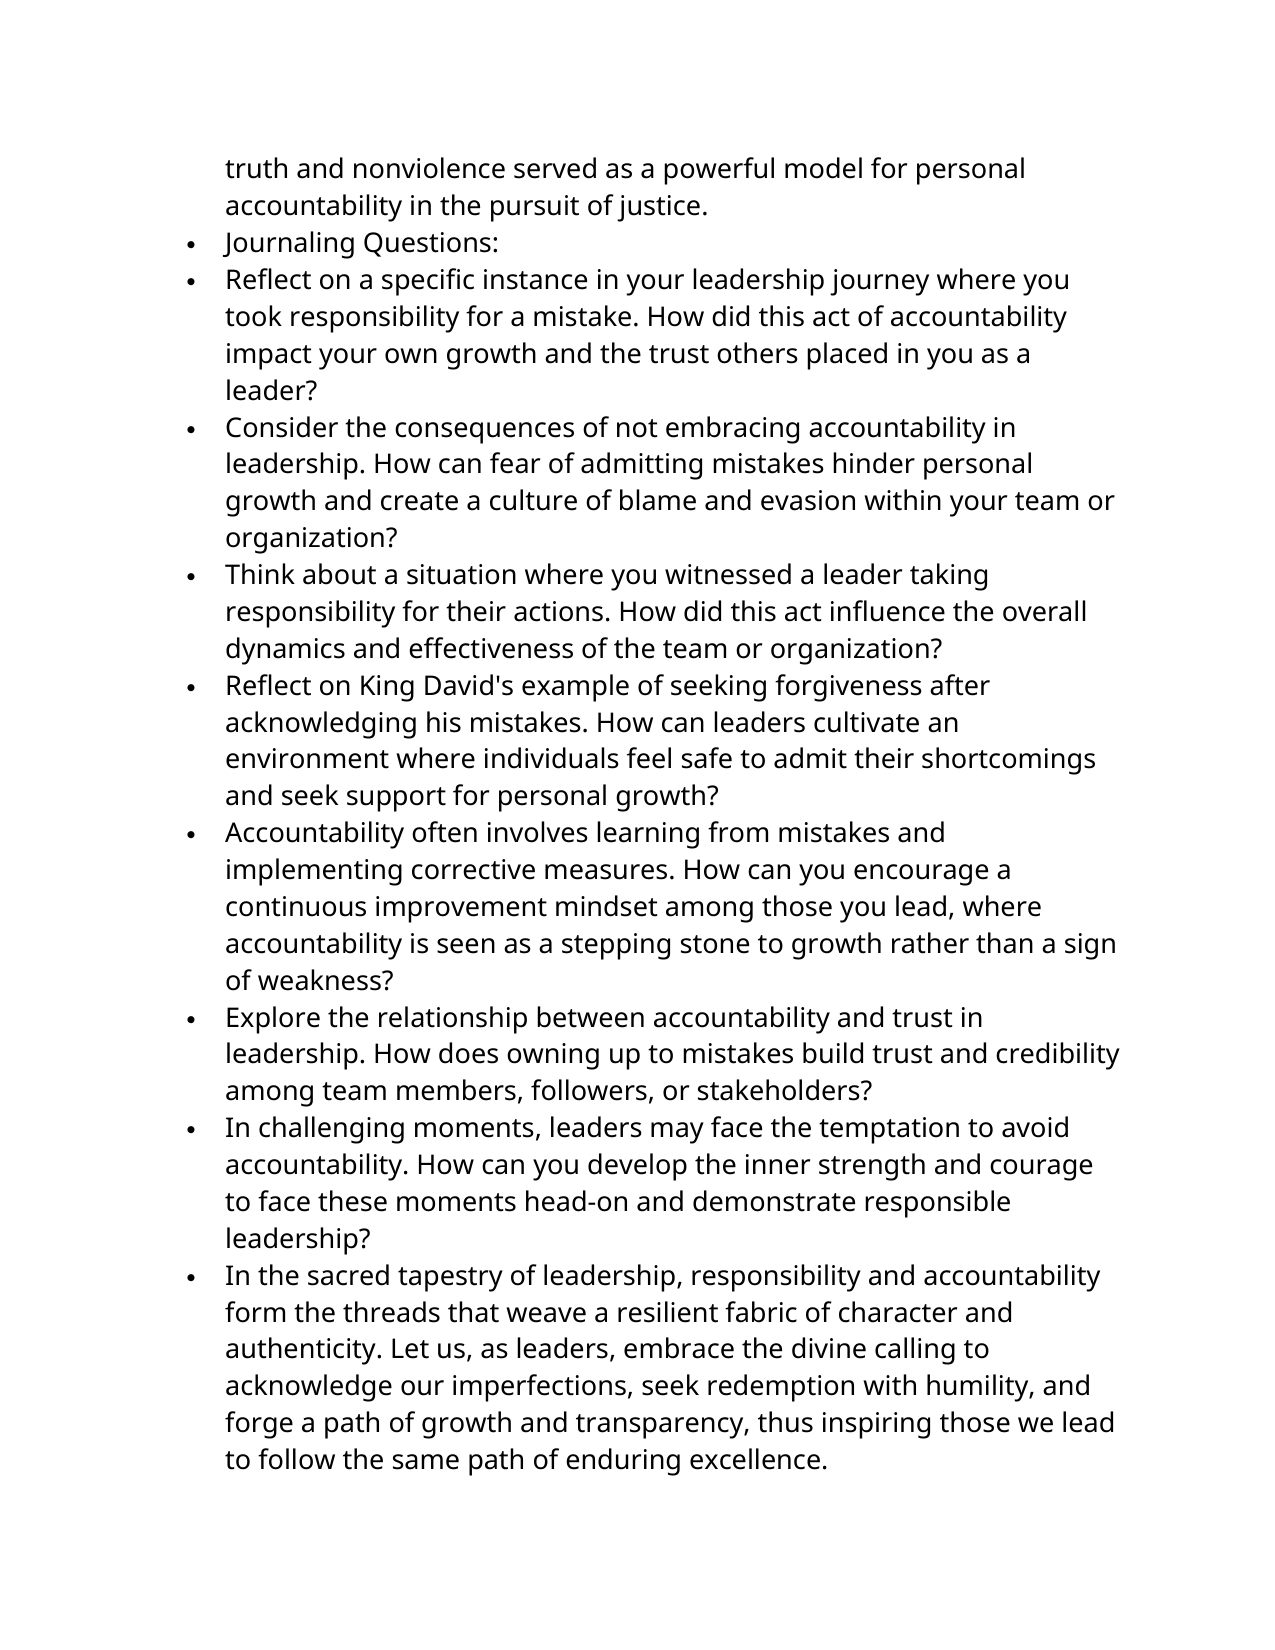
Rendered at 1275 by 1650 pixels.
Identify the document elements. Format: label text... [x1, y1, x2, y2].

list In challenging moments, leaders may face the temptation to avoid accountability. How can you develop the inner strength and courage to face these moments head-on and demonstrate responsible leadership? [187, 1109, 1125, 1256]
list Reflect on King David's example of seeking forgiveness after acknowledging his mistakes. How can leaders cultivate an environment where individuals feel safe to admit their shortcomings and seek support for personal growth? [187, 666, 1125, 814]
list Journaling Questions: [187, 224, 1125, 261]
list Think about a situation where you witnessed a leader taking responsibility for their actions. How did this act influence the overall dynamics and effectiveness of the team or organization? [187, 556, 1125, 666]
list In the sacred tapestry of leadership, responsibility and accountability form the threads that weave a resilient fabric of character and authenticity. Let us, as leaders, embrace the divine calling to acknowledge our imperfections, seek redemption with humility, and forge a path of growth and transparency, thus inspiring those we lead to follow the same path of enduring excellence. [187, 1256, 1125, 1477]
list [187, 150, 1125, 224]
list Consider the consequences of not embracing accountability in leadership. How can fear of admitting mistakes hinder personal growth and create a culture of blame and evasion within your team or organization? [187, 408, 1125, 556]
list Reflect on a specific instance in your leadership journey where you took responsibility for a mistake. How did this act of accountability impact your own growth and the trust others placed in you as a leader? [187, 261, 1125, 408]
list Accountability often involves learning from mistakes and implementing corrective measures. How can you encourage a continuous improvement mindset among those you lead, where accountability is seen as a stepping stone to growth rather than a sign of weakness? [187, 814, 1125, 998]
list Explore the relationship between accountability and trust in leadership. How does owning up to mistakes build trust and credibility among team members, followers, or stakeholders? [187, 998, 1125, 1109]
